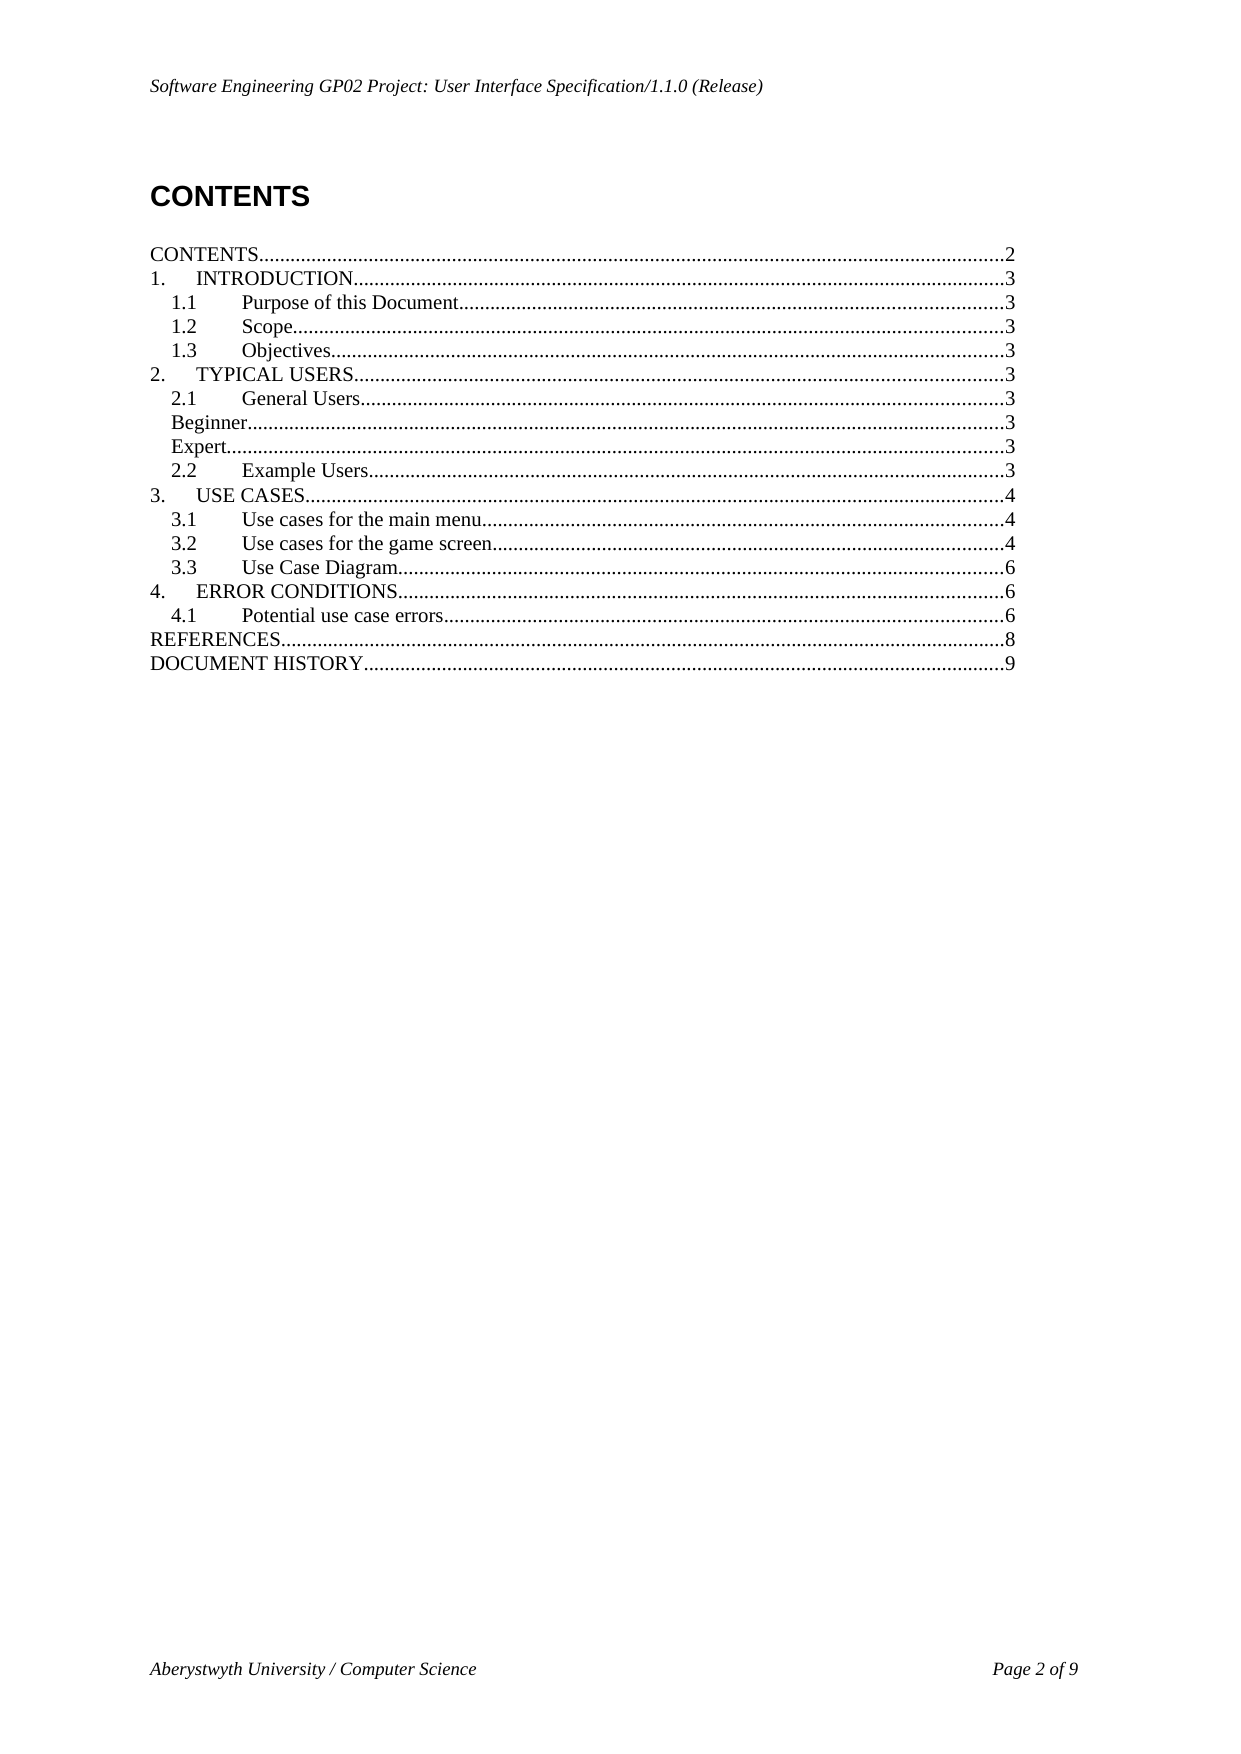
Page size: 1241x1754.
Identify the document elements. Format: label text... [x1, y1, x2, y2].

text Expert 3 [171, 434, 1090, 458]
text 4.1 Potential use case errors 6 [171, 603, 1090, 627]
text REFERENCES 8 [150, 627, 1090, 651]
text Beginner 3 [171, 410, 1090, 434]
text 2.2 Example Users 3 [171, 458, 1090, 482]
text 3. USe cases 4 [150, 482, 1090, 507]
text 1. Introduction 3 [150, 266, 1090, 290]
text 2.1 General Users 3 [171, 386, 1090, 410]
text 1.1 Purpose of this Document 3 [171, 290, 1090, 314]
text 3.1 Use cases for the main menu 4 [171, 507, 1090, 531]
text 2. Typical users 3 [150, 362, 1090, 386]
text CONTENTS 2 [150, 242, 1090, 266]
text 3.3 Use Case Diagram 6 [171, 555, 1090, 579]
subtitle CONTENTS [150, 179, 1090, 213]
text 3.2 Use cases for the game screen 4 [171, 531, 1090, 555]
text 1.3 Objectives 3 [171, 338, 1090, 362]
text 1.2 Scope 3 [171, 314, 1090, 338]
text 4. Error conditions 6 [150, 579, 1090, 603]
text DOCUMENT HISTORY 9 [150, 651, 1090, 675]
